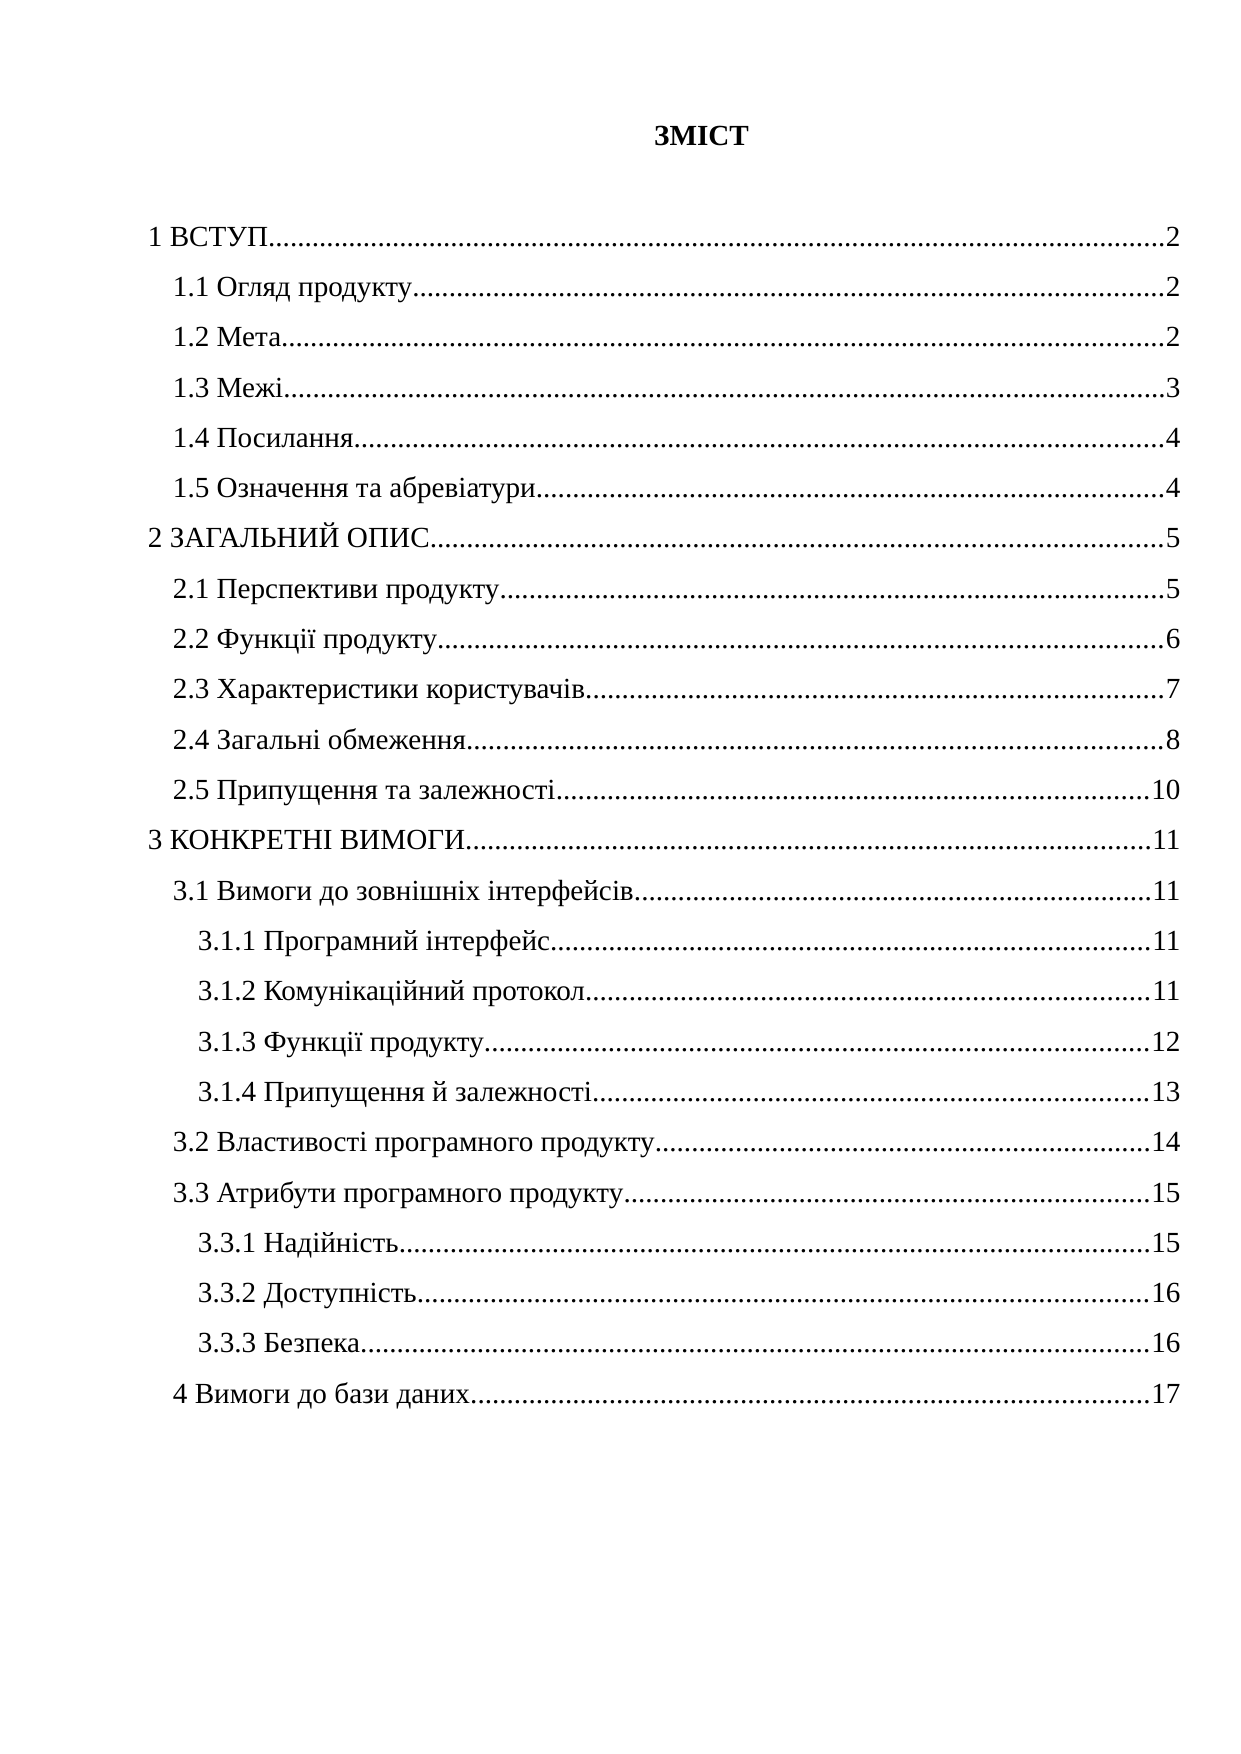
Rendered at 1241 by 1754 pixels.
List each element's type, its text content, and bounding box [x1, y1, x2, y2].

text ЗМІСТ [148, 118, 1181, 152]
